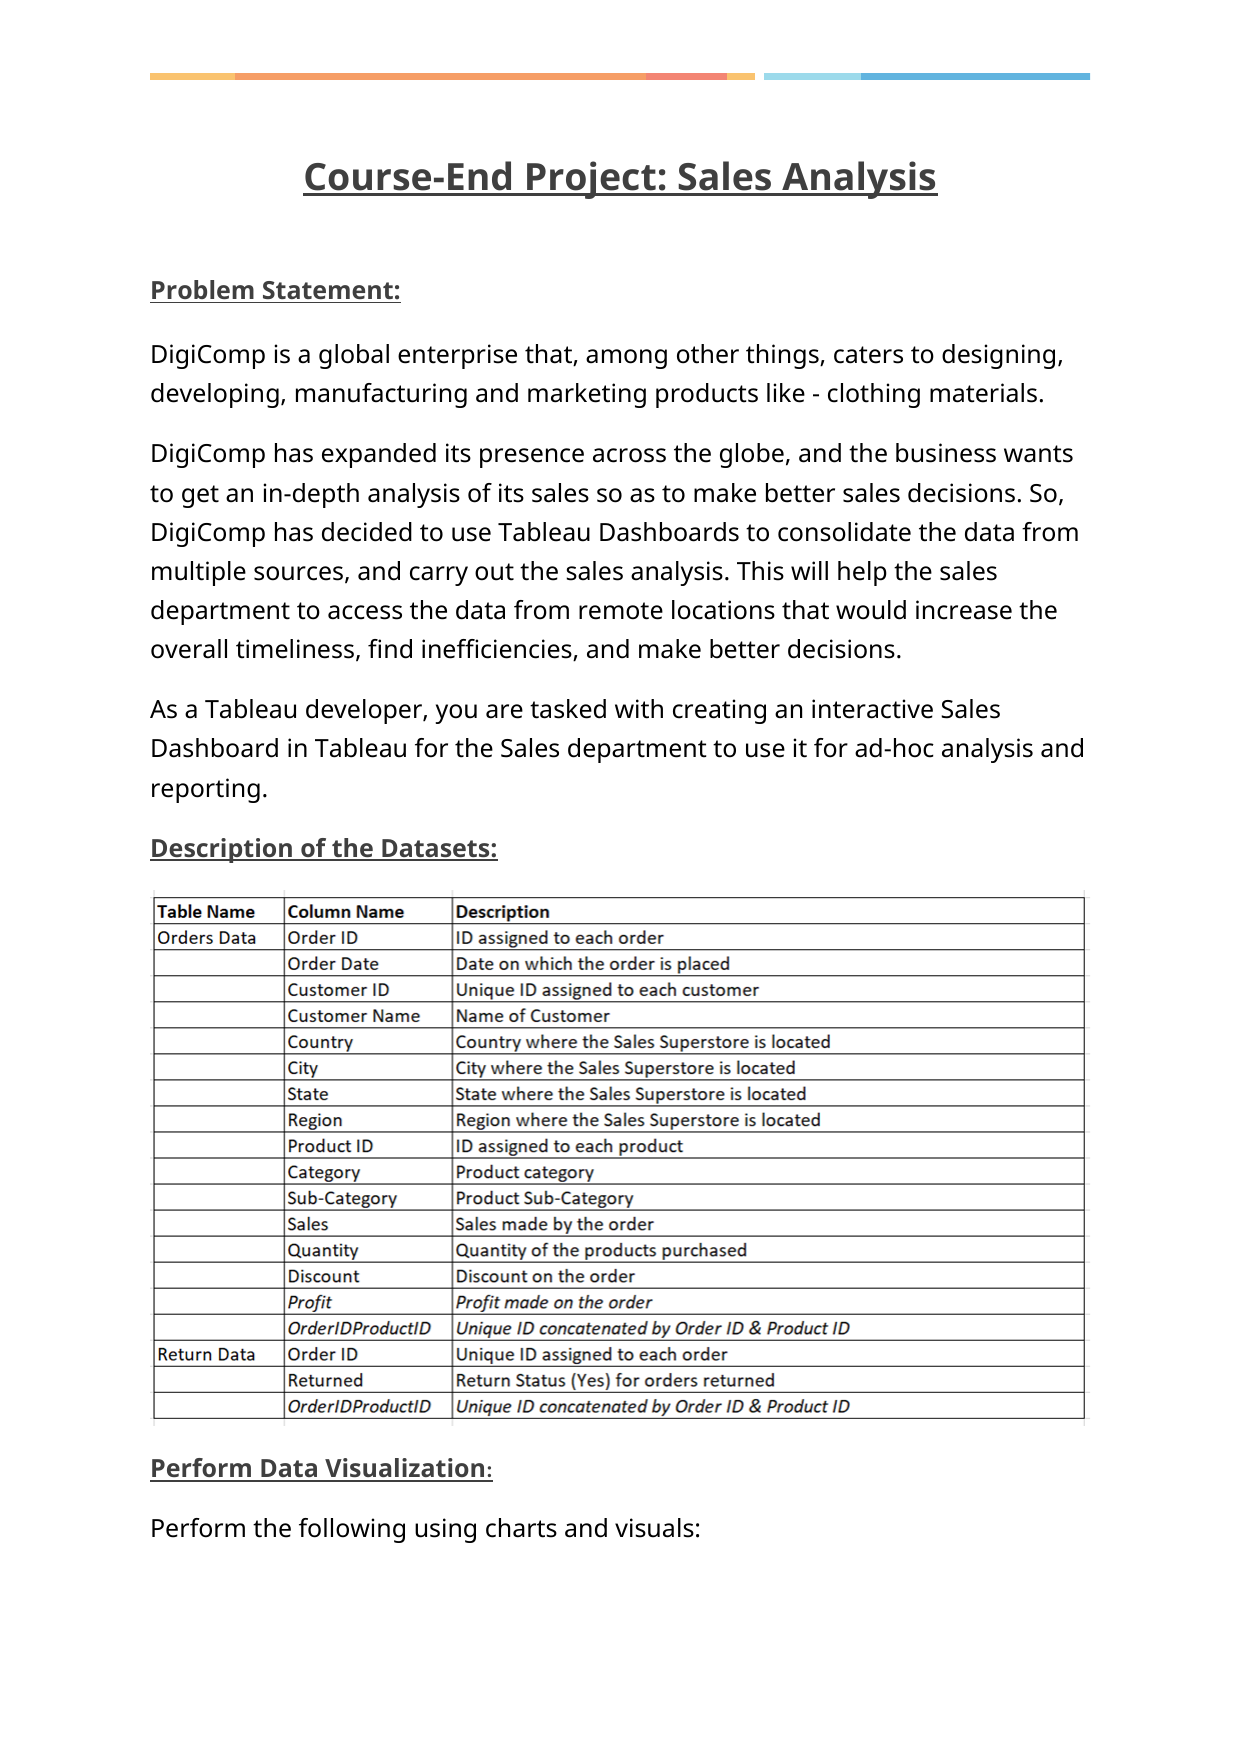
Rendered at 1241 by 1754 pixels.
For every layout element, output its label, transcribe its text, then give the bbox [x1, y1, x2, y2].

text DigiComp is a global enterprise that, among other things, caters to designing, developing, manufacturing and marketing products like - clothing materials. [150, 337, 1090, 410]
picture [150, 73, 1091, 80]
text Problem Statement: [150, 273, 1090, 307]
text Course-End Project: Sales Analysis [150, 150, 1090, 201]
picture [150, 890, 1091, 1426]
text Description of the Datasets: [150, 830, 1090, 864]
text Perform Data Visualization: [150, 1451, 1090, 1485]
text As a Tableau developer, you are tasked with creating an interactive Sales Dashboard in Tableau for the Sales department to use it for ad-hoc analysis and reporting. [150, 692, 1090, 804]
text DigiComp has expanded its presence across the globe, and the business wants to get an in-depth analysis of its sales so as to make better sales decisions. So, DigiComp has decided to use Tableau Dashboards to consolidate the data from multiple sources, and carry out the sales analysis. This will help the sales department to access the data from remote locations that would increase the overall timeliness, find inefficiencies, and make better decisions. [150, 436, 1090, 666]
text Perform the following using charts and visuals: [150, 1511, 1090, 1545]
